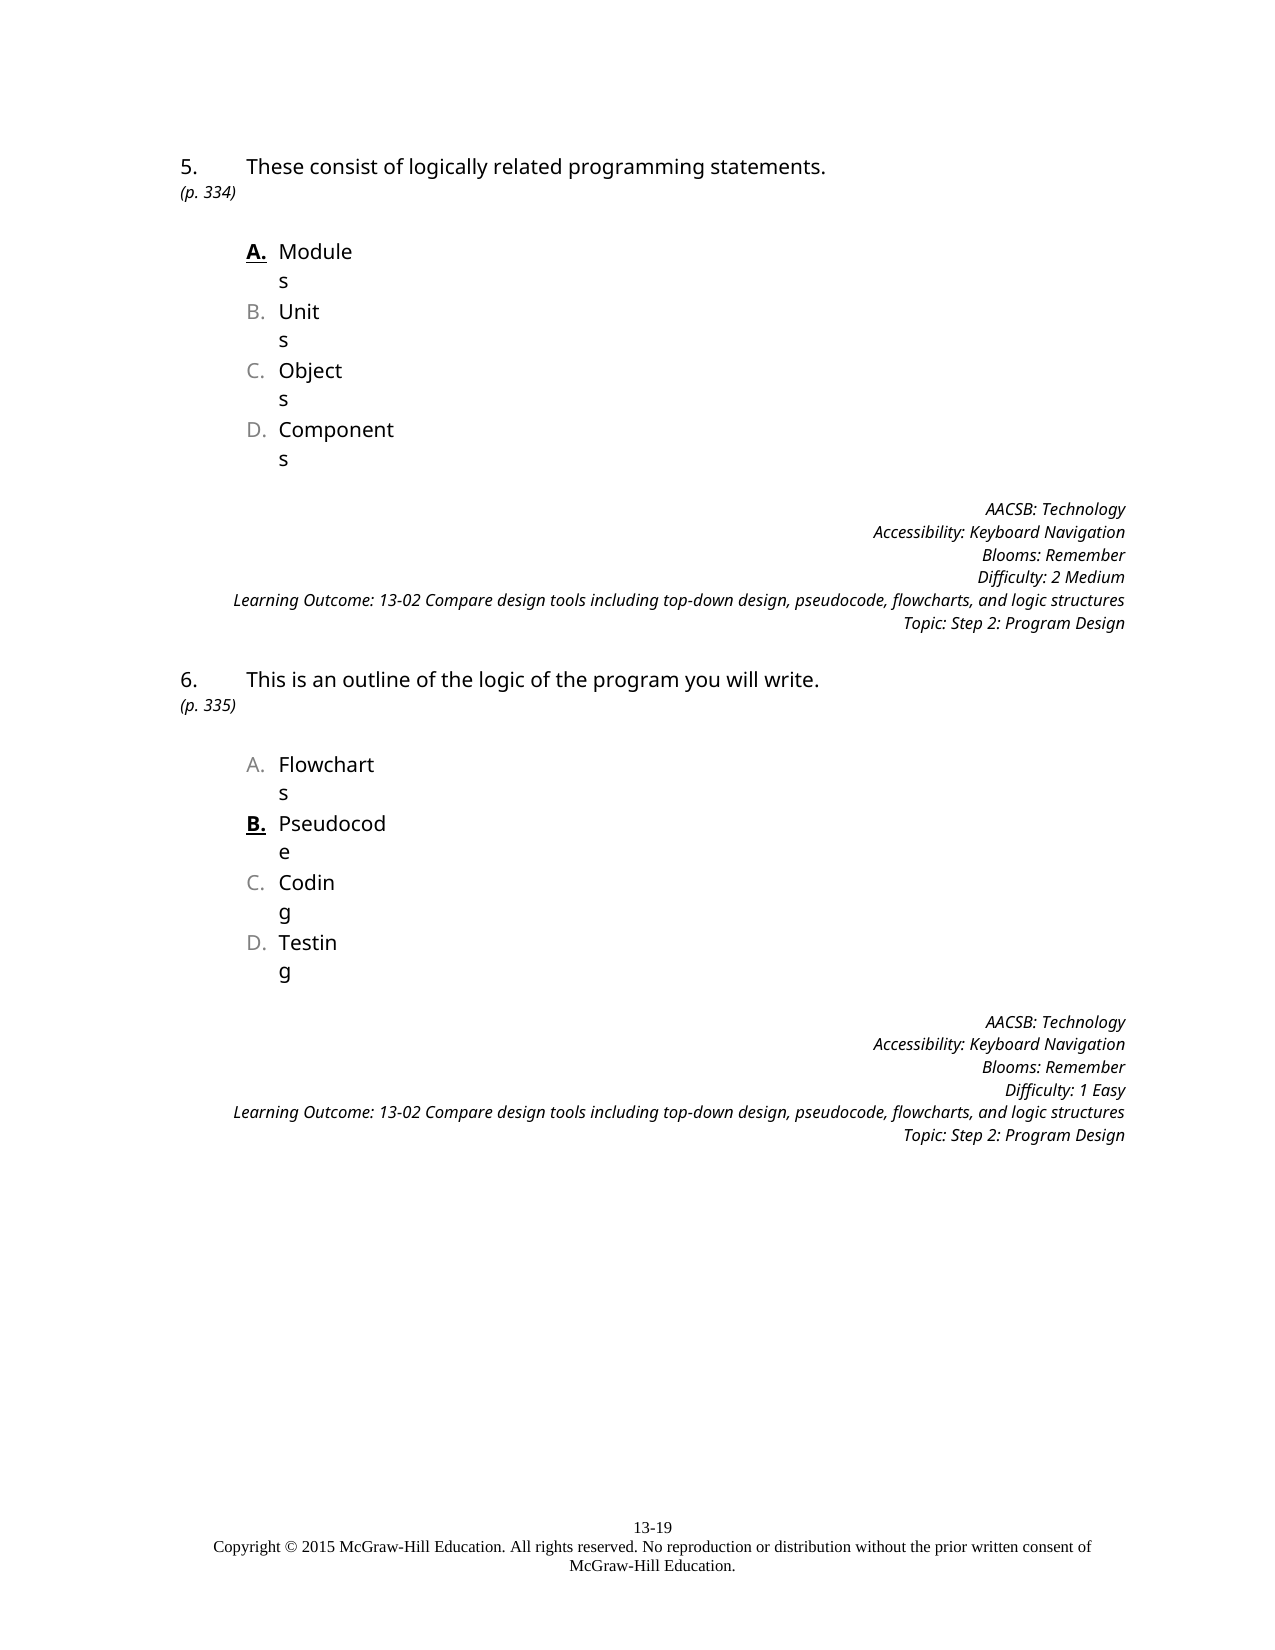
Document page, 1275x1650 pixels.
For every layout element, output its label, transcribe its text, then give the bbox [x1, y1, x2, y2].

table_header AACSB: Technology Accessibility: Keyboard Navigation Blooms: Remember Difficulty: 2 Medium Learning Outcome: 13-02 Compare design tools including top-down design, pseudocode, flowcharts, and logic structures Topic: Step 2: Program Design [180, 498, 1125, 662]
table_header 5. (p. 334) [180, 153, 246, 472]
table_header These consist of logically related programming statements. [246, 153, 1125, 472]
table_header 6. (p. 335) [180, 665, 246, 985]
table_header This is an outline of the logic of the program you will write. [246, 665, 1125, 985]
table_header AACSB: Technology Accessibility: Keyboard Navigation Blooms: Remember Difficulty: 1 Easy Learning Outcome: 13-02 Compare design tools including top-down design, pseudocode, flowcharts, and logic structures Topic: Step 2: Program Design [180, 1010, 1125, 1174]
